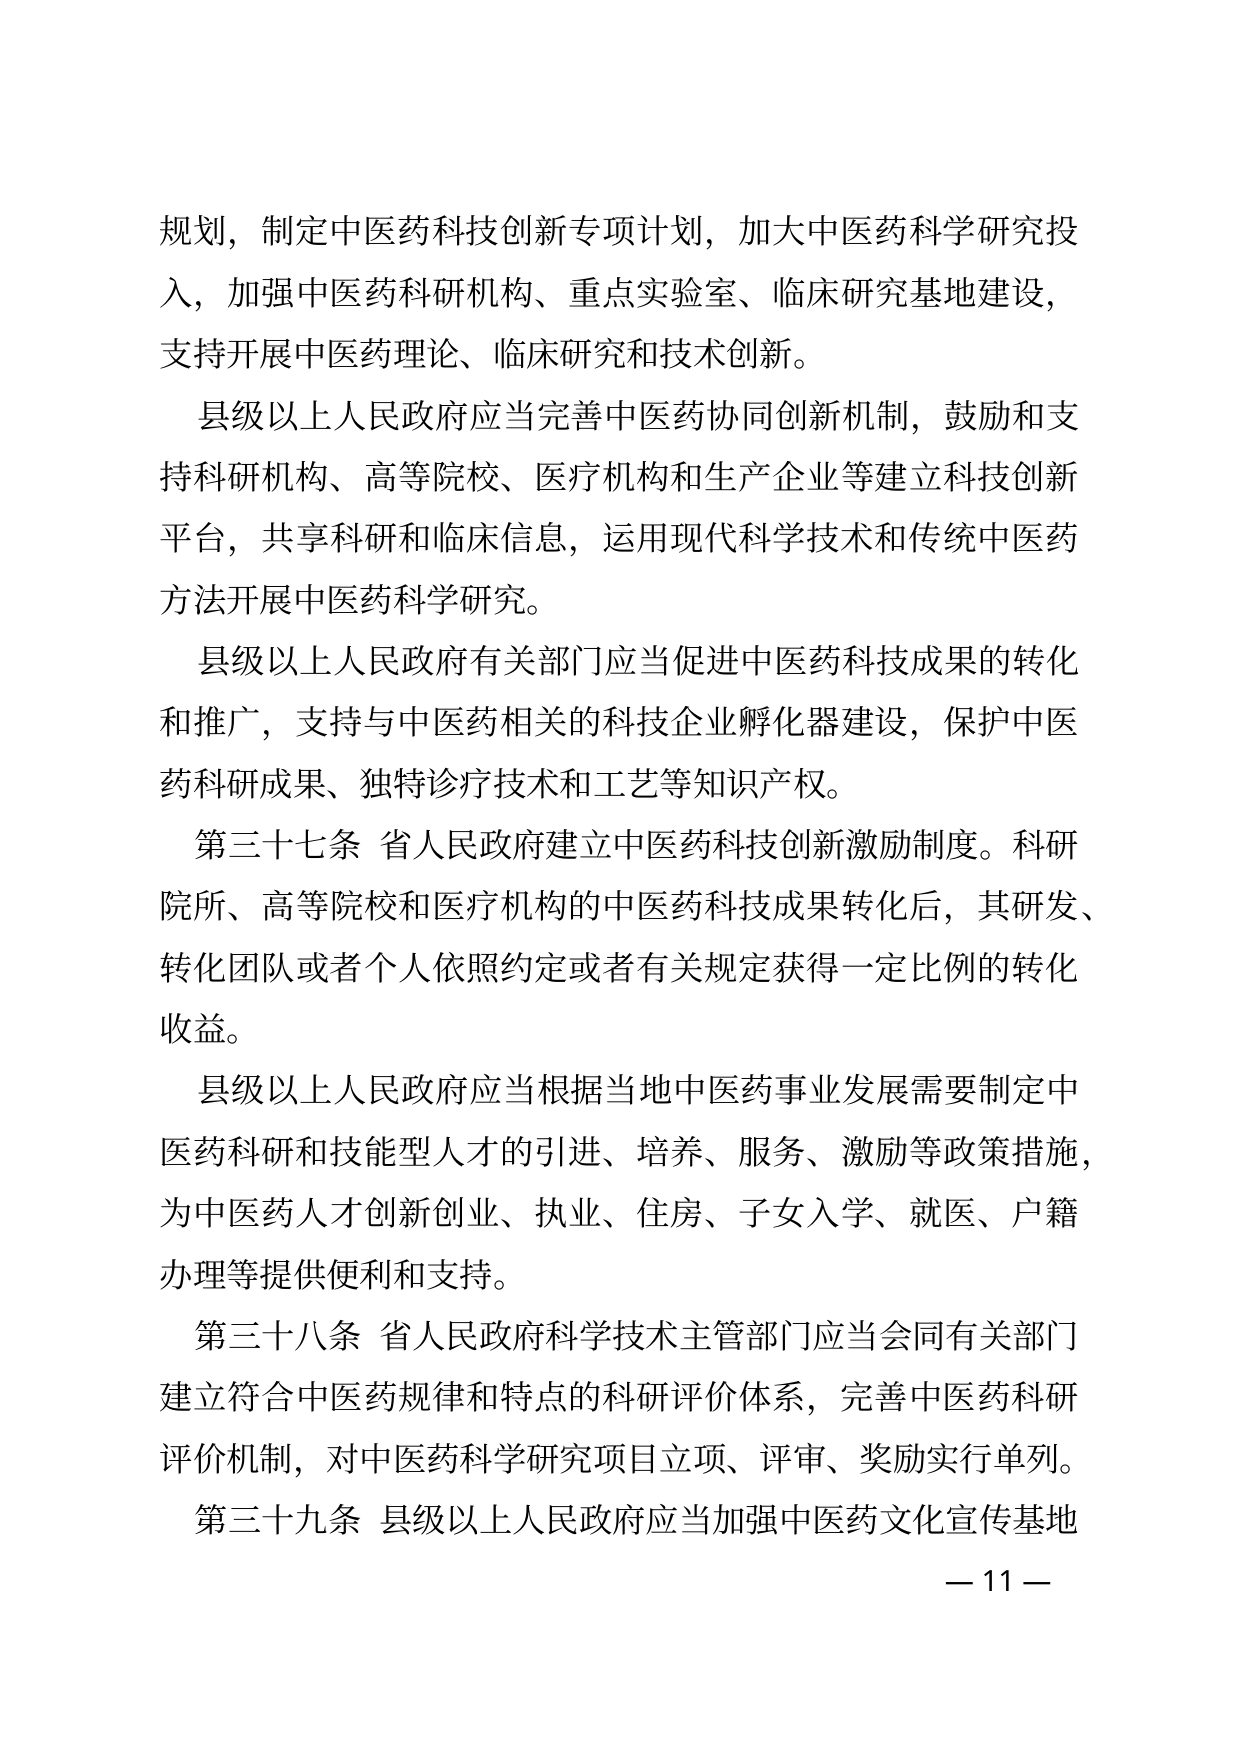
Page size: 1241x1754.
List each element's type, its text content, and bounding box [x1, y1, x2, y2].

text 第三十七条 省人民政府建立中医药科技创新激励制度。科研院所、高等院校和医疗机构的中医药科技成果转化后，其研发、转化团队或者个人依照约定或者有关规定获得一定比例的转化收益。 [159, 808, 1081, 1054]
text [159, 195, 1081, 379]
text 县级以上人民政府应当完善中医药协同创新机制，鼓励和支持科研机构、高等院校、医疗机构和生产企业等建立科技创新平台，共享科研和临床信息，运用现代科学技术和传统中医药方法开展中医药科学研究。 [159, 379, 1081, 624]
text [159, 1483, 1081, 1545]
text 第三十八条 省人民政府科学技术主管部门应当会同有关部门建立符合中医药规律和特点的科研评价体系，完善中医药科研评价机制，对中医药科学研究项目立项、评审、奖励实行单列。 [159, 1299, 1081, 1483]
text 县级以上人民政府应当根据当地中医药事业发展需要制定中医药科研和技能型人才的引进、培养、服务、激励等政策措施，为中医药人才创新创业、执业、住房、子女入学、就医、户籍办理等提供便利和支持。 [159, 1054, 1081, 1299]
text 县级以上人民政府有关部门应当促进中医药科技成果的转化和推广，支持与中医药相关的科技企业孵化器建设，保护中医药科研成果、独特诊疗技术和工艺等知识产权。 [159, 624, 1081, 808]
